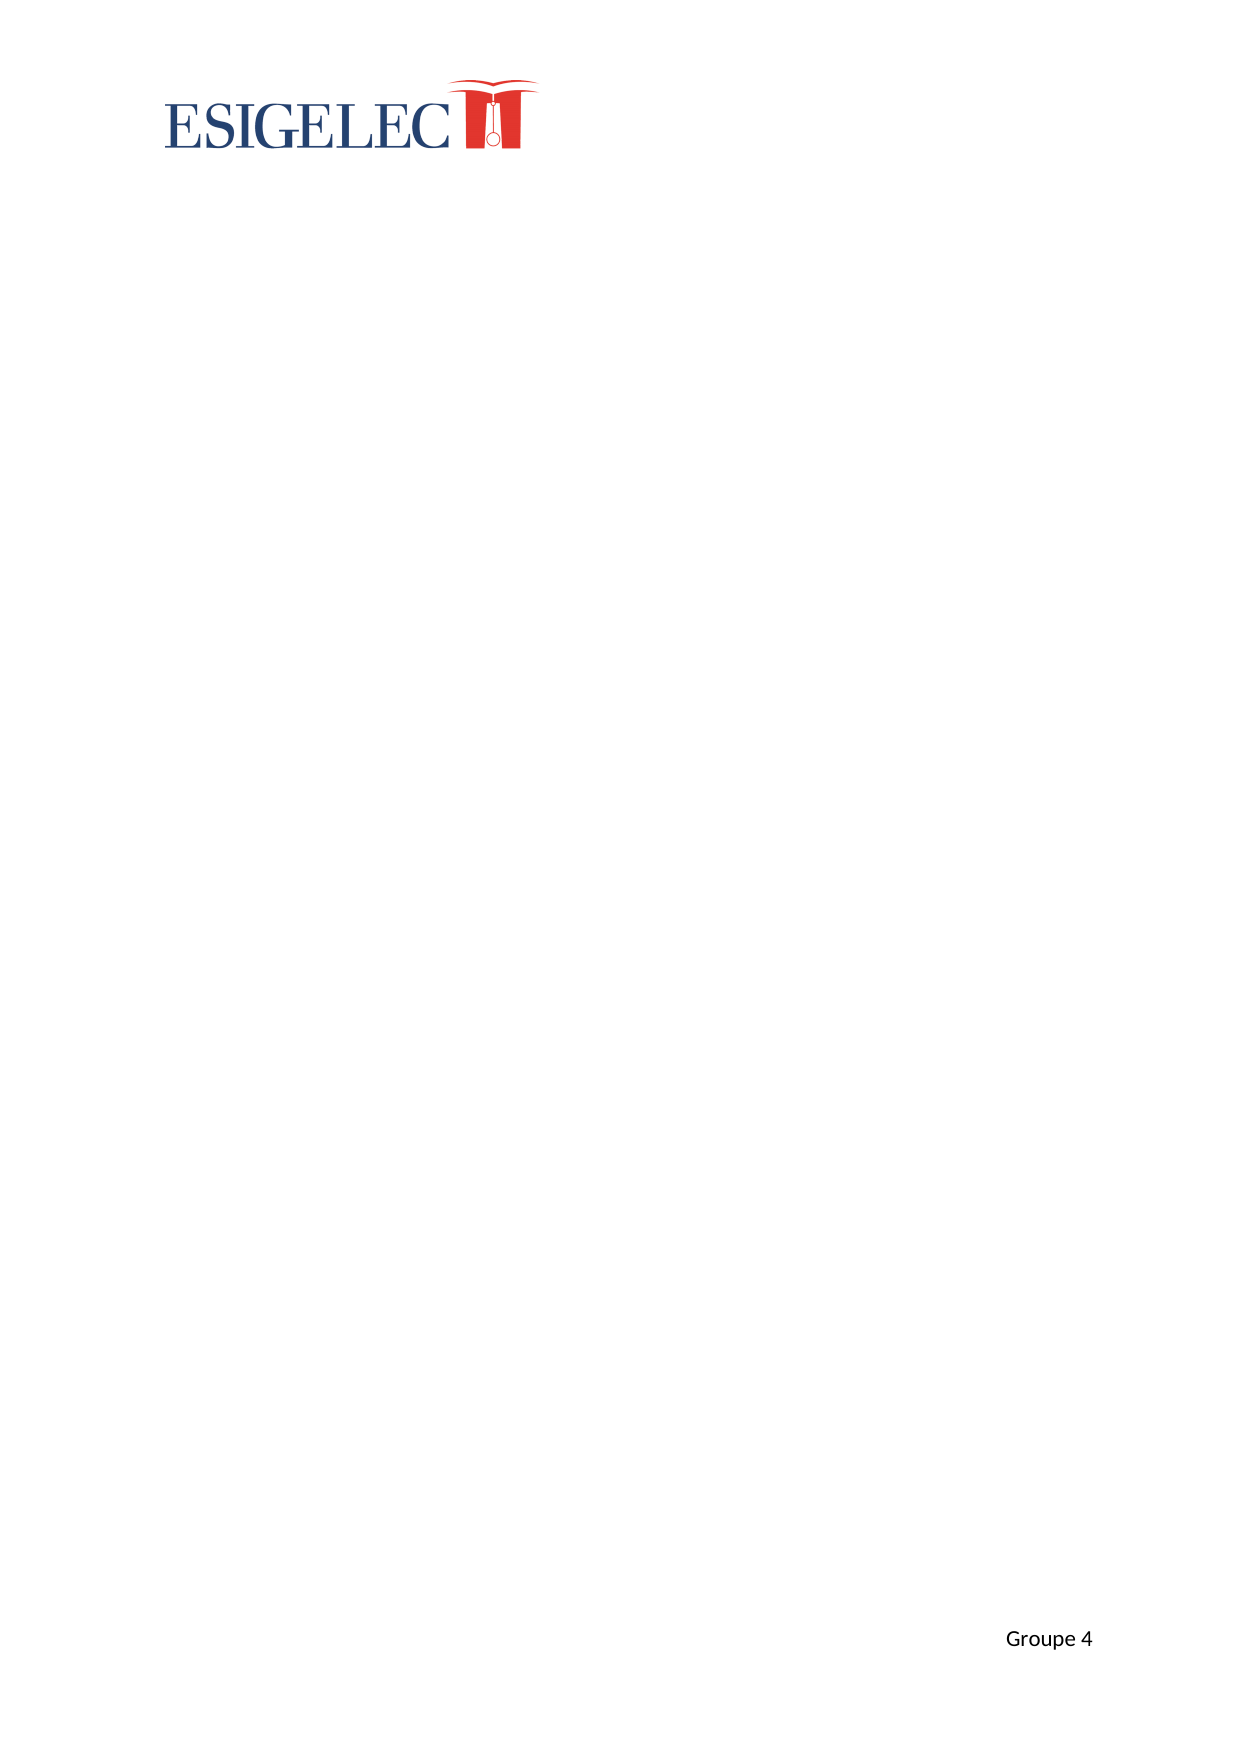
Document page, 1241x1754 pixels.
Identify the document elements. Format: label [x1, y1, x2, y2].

picture [147, 73, 592, 162]
